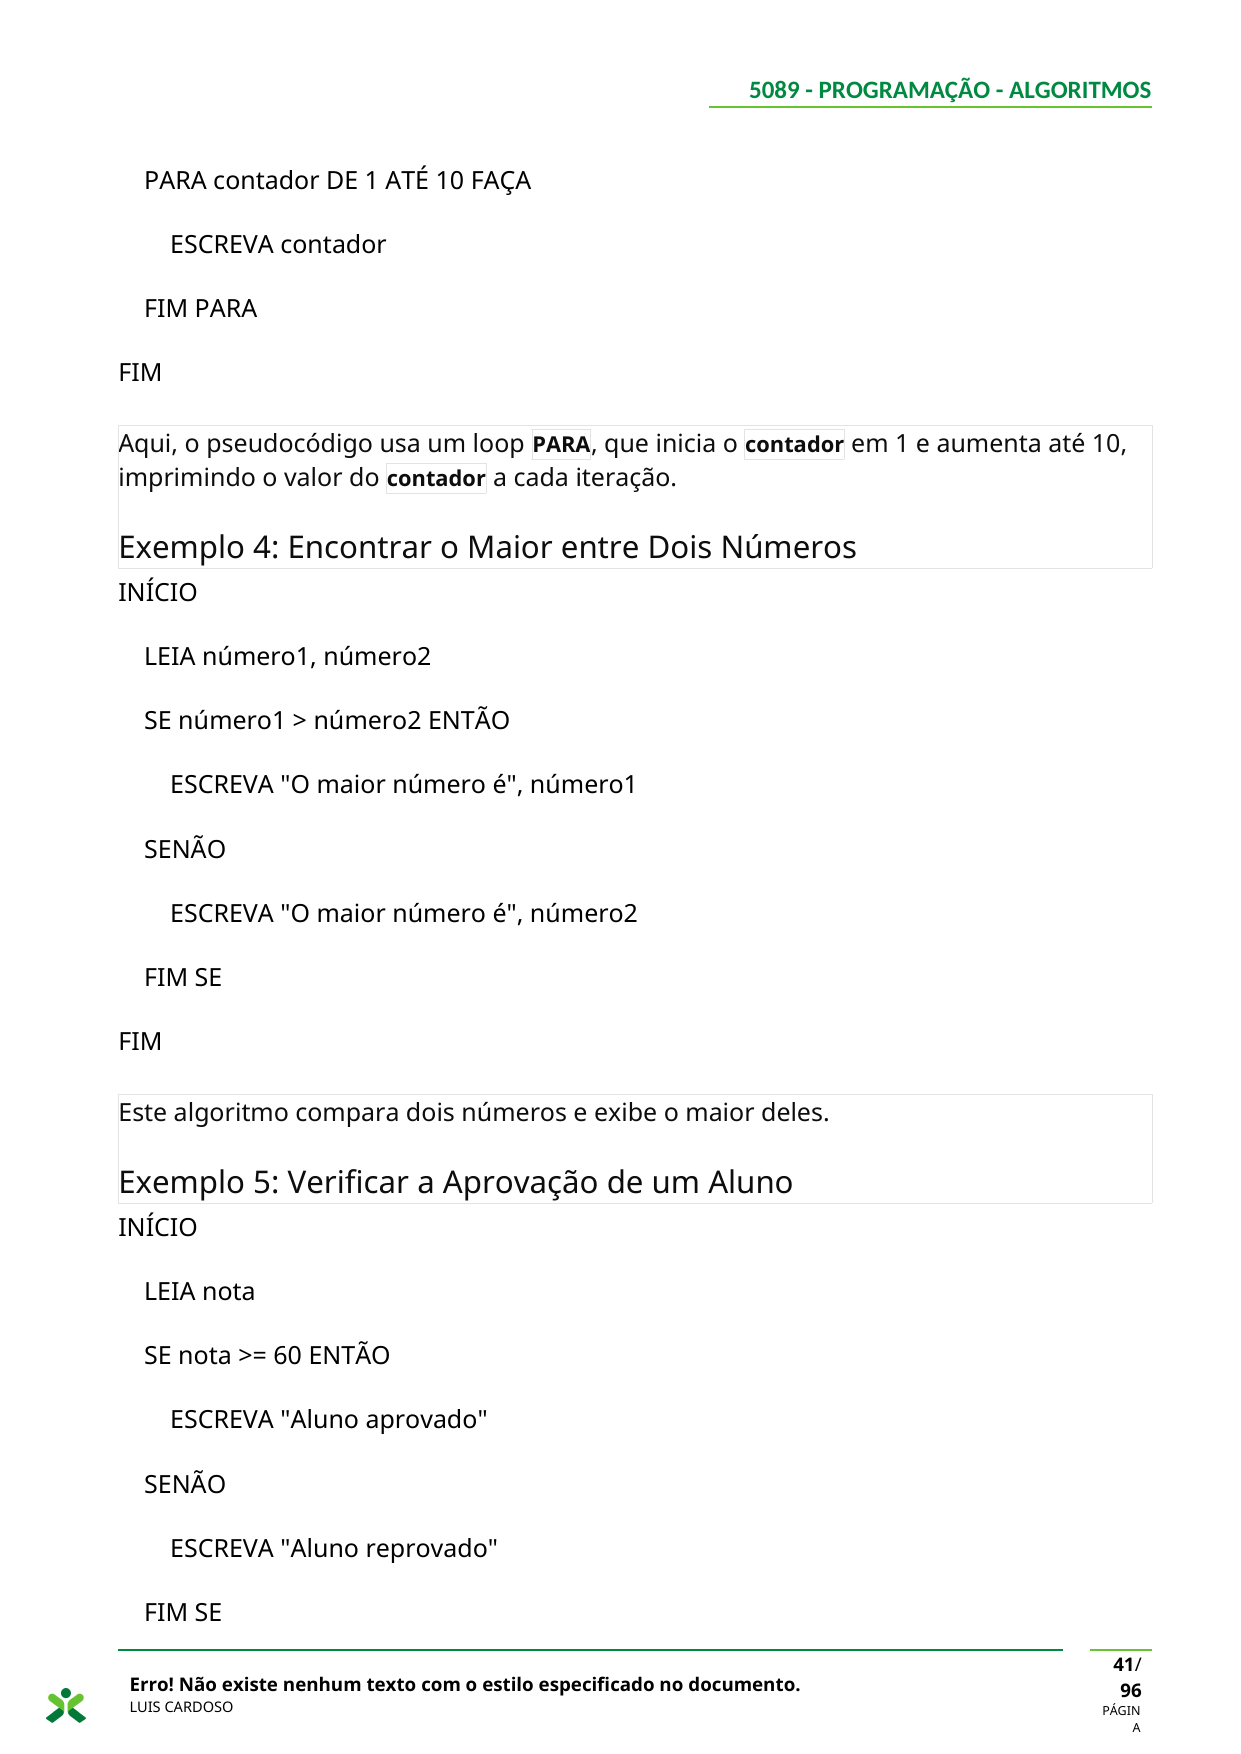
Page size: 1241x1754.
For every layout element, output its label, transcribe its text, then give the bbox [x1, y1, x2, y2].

text ESCREVA "Aluno aprovado" [118, 1402, 1152, 1436]
text ESCREVA "O maior número é", número1 [118, 767, 1152, 801]
text LEIA número1, número2 [118, 639, 1152, 673]
text SENÃO [118, 1466, 1152, 1500]
text PARA contador DE 1 ATÉ 10 FAÇA [118, 162, 1152, 196]
text FIM SE [118, 960, 1152, 994]
text ESCREVA contador [118, 227, 1152, 261]
text Aqui, o pseudocódigo usa um loop PARA, que inicia o contador em 1 e aumenta até 10, imprimindo o valor do contador a cada iteração. [119, 426, 1152, 494]
text FIM [118, 355, 1152, 389]
subtitle Exemplo 5: Verificar a Aprovação de um Aluno [119, 1159, 1152, 1203]
picture [46, 1688, 87, 1725]
text SE nota >= 60 ENTÃO [118, 1338, 1152, 1372]
text SE número1 > número2 ENTÃO [118, 703, 1152, 737]
text Este algoritmo compara dois números e exibe o maior deles. [119, 1095, 1152, 1129]
text FIM PARA [118, 291, 1152, 325]
text FIM SE [118, 1594, 1152, 1629]
text SENÃO [118, 831, 1152, 865]
text ESCREVA "O maior número é", número2 [118, 896, 1152, 929]
text INÍCIO [118, 1209, 1152, 1244]
text INÍCIO [118, 575, 1152, 609]
subtitle Exemplo 4: Encontrar o Maior entre Dois Números [119, 525, 1152, 568]
text FIM [118, 1024, 1152, 1058]
text ESCREVA "Aluno reprovado" [118, 1530, 1152, 1564]
text LEIA nota [118, 1274, 1152, 1308]
